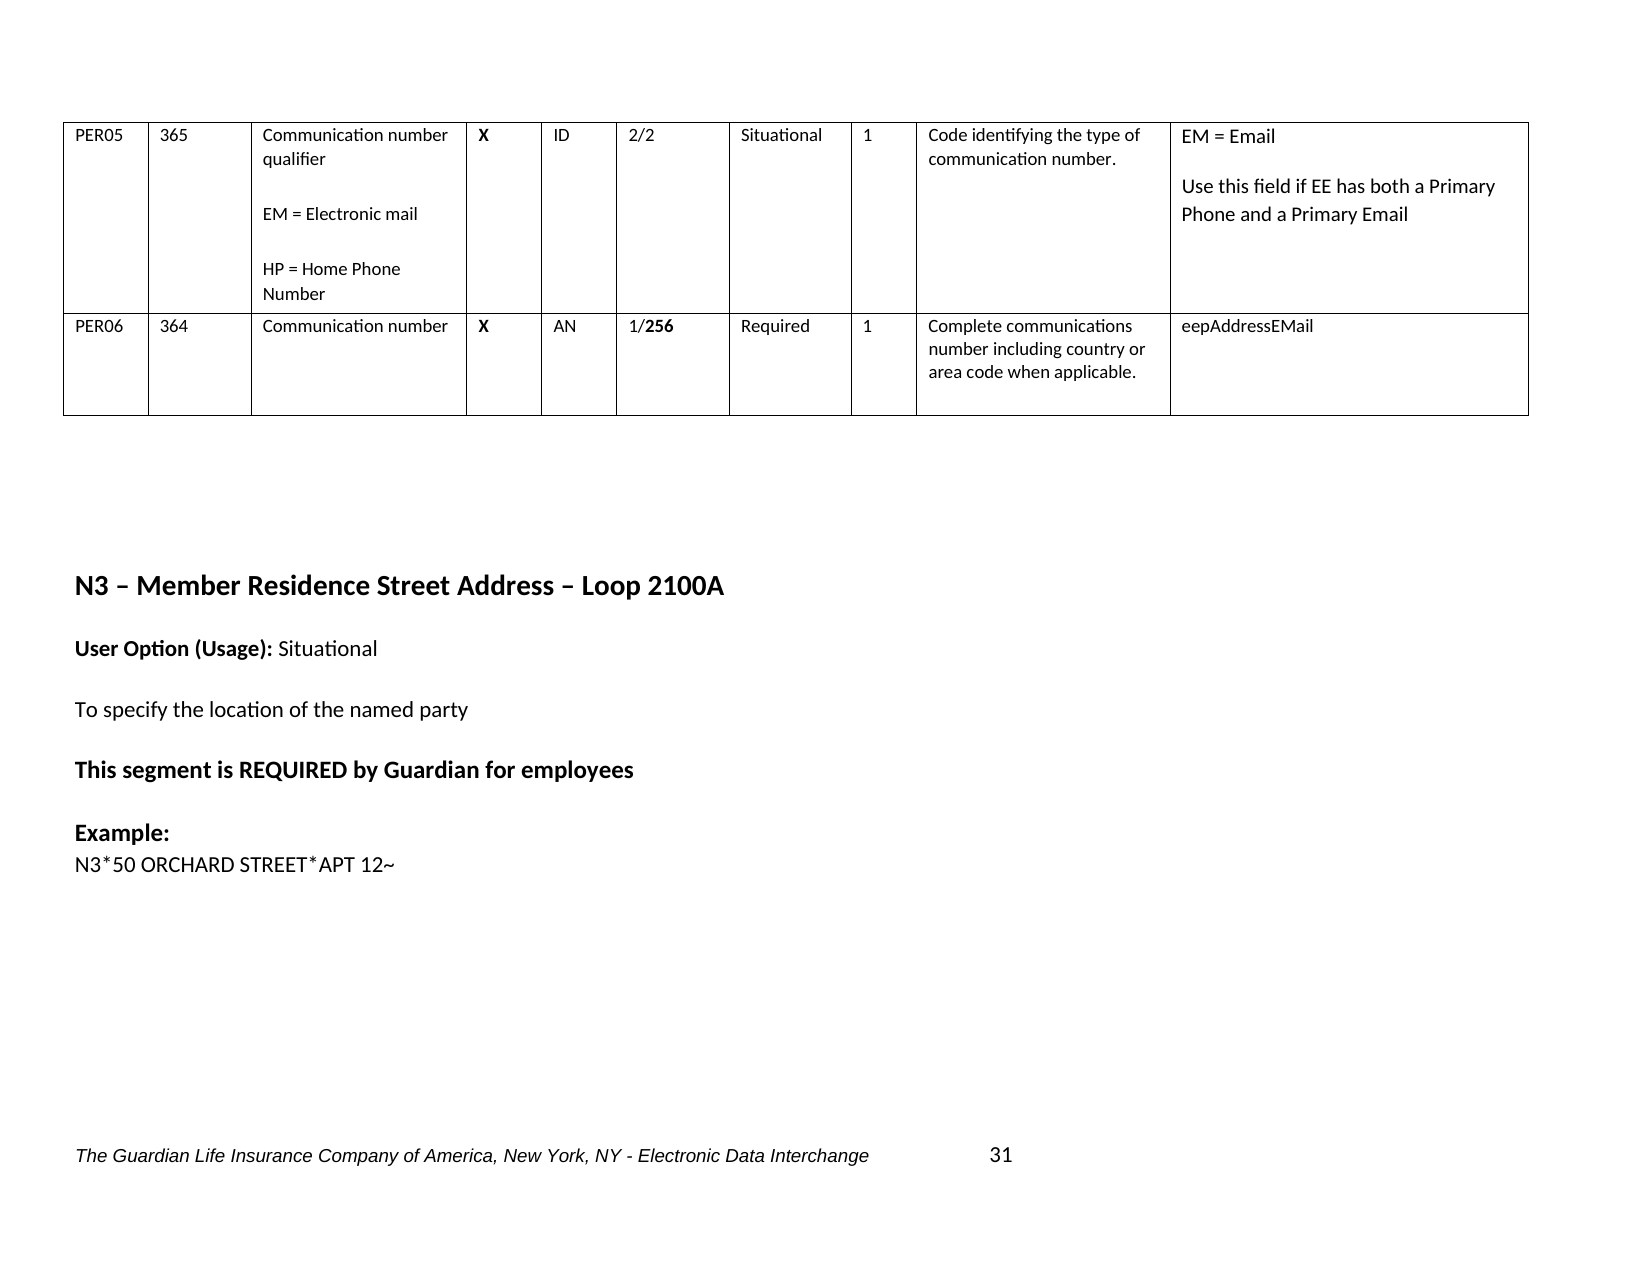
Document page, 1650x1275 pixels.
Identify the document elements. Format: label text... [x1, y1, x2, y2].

table_cell Situational [730, 123, 851, 313]
table_cell ID [542, 123, 616, 313]
text This segment is REQUIRED by Guardian for employees [74, 754, 1575, 785]
table_cell 1 [852, 123, 916, 313]
table_cell 1/256 [617, 314, 729, 415]
table_cell Communication number qualifier EM = Electronic mail HP = Home Phone Number [252, 123, 466, 313]
table_cell Communication number [252, 314, 466, 415]
table_cell 365 [149, 123, 251, 313]
table_cell EM = Email Use this field if EE has both a Primary Phone and a Primary Email [1171, 123, 1528, 313]
text User Option (Usage): Situational [74, 634, 1575, 662]
table_cell PER05 [64, 123, 148, 313]
subtitle N3 – Member Residence Street Address – Loop 2100A [74, 567, 1575, 602]
table_cell eepAddressEMail [1171, 314, 1528, 415]
table_cell Required [730, 314, 851, 415]
text Example: [74, 818, 1575, 848]
table_cell Code identifying the type of communication number. [917, 123, 1170, 313]
table_cell AN [542, 314, 616, 415]
table_cell X [467, 314, 541, 415]
text N3*50 ORCHARD STREET*APT 12~ [74, 851, 1570, 878]
table_cell 2/2 [617, 123, 729, 313]
text To specify the location of the named party [74, 695, 1570, 723]
table_cell 364 [149, 314, 251, 415]
table_cell 1 [852, 314, 916, 415]
table_cell PER06 [64, 314, 148, 415]
table_cell X [467, 123, 541, 313]
table_cell Complete communications number including country or area code when applicable. [917, 314, 1170, 415]
